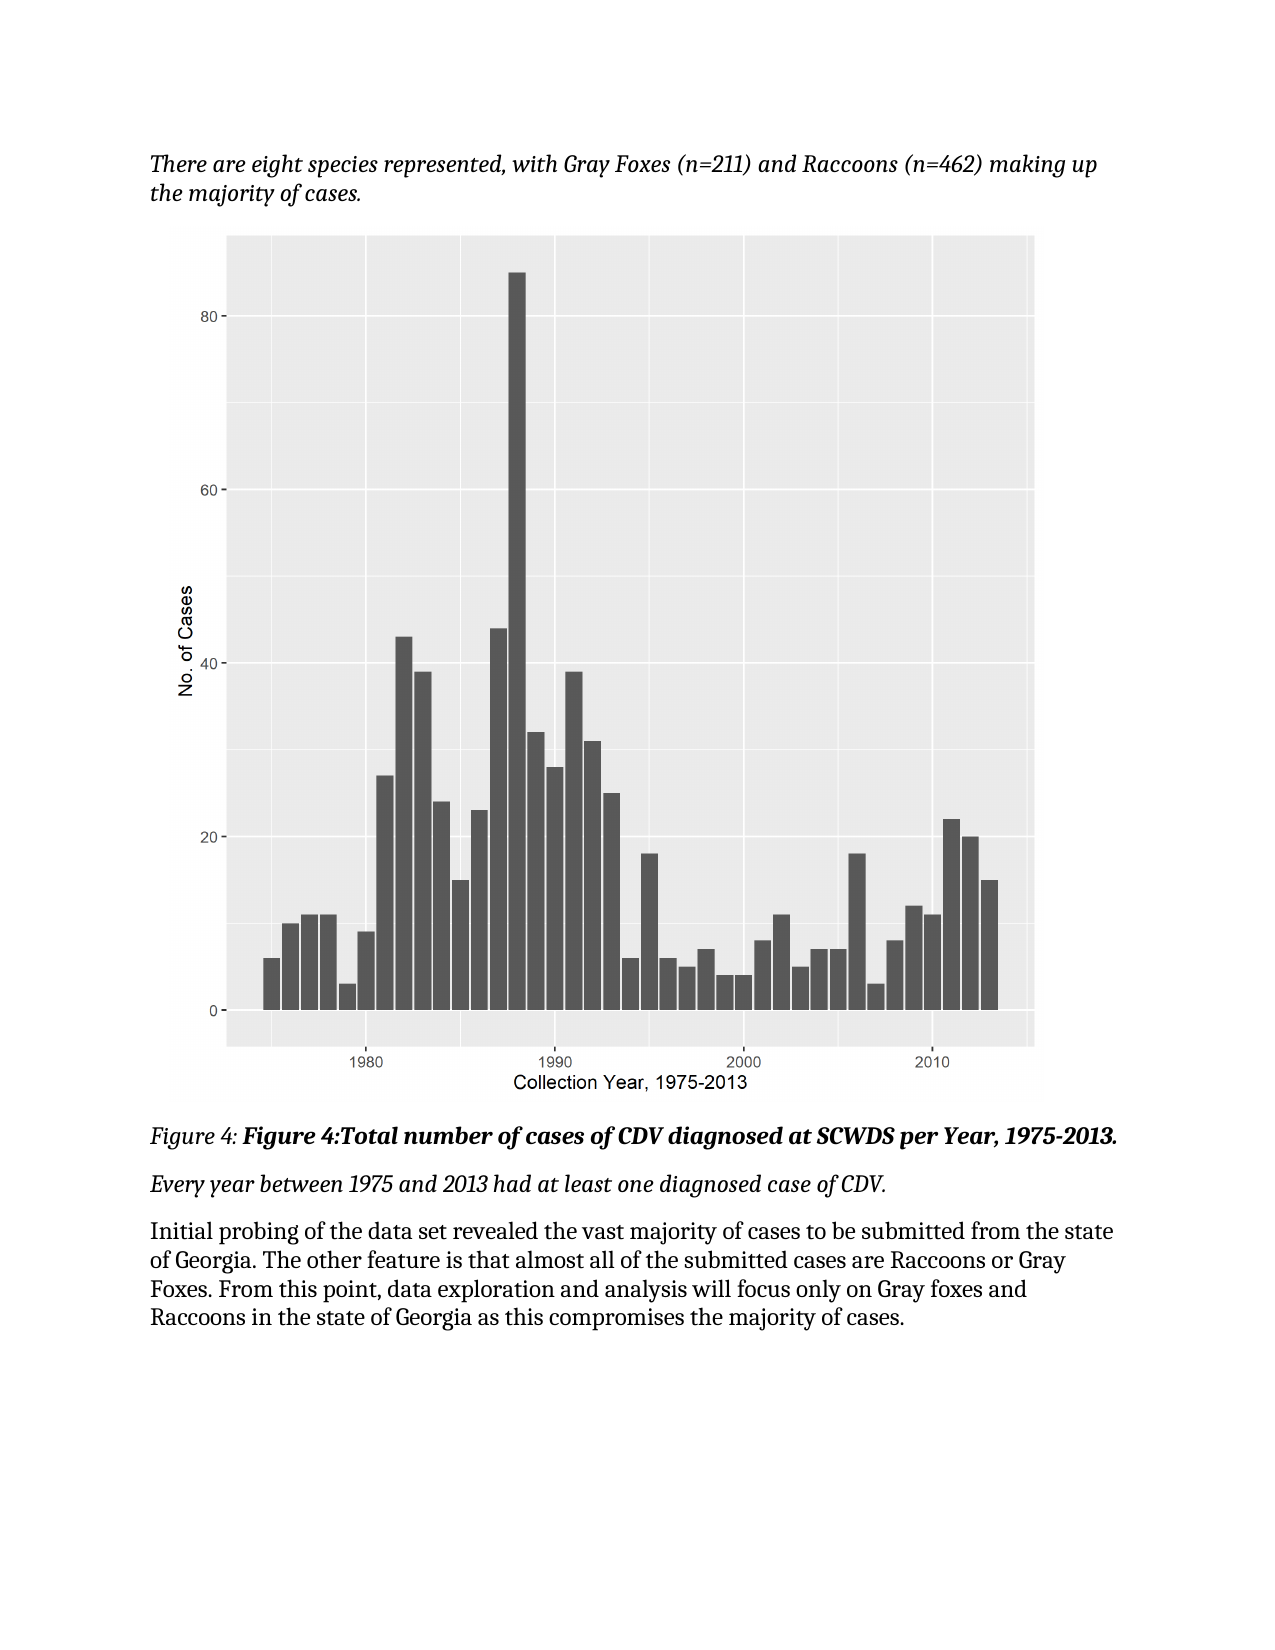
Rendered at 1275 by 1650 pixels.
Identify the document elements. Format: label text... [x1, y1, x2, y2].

picture [168, 226, 1044, 1102]
text There are eight species represented, with Gray Foxes (n=211) and Raccoons (n=462) making up the majority of cases. [150, 150, 1125, 207]
text Figure 4: Figure 4:Total number of cases of CDV diagnosed at SCWDS per Year, 1975-2013. [150, 1122, 1125, 1151]
text Initial probing of the data set revealed the vast majority of cases to be submitted from the state of Georgia. The other feature is that almost all of the submitted cases are Raccoons or Gray Foxes. From this point, data exploration and analysis will focus only on Gray foxes and Raccoons in the state of Georgia as this compromises the majority of cases. [150, 1217, 1125, 1332]
text Every year between 1975 and 2013 had at least one diagnosed case of CDV. [150, 1169, 1125, 1198]
